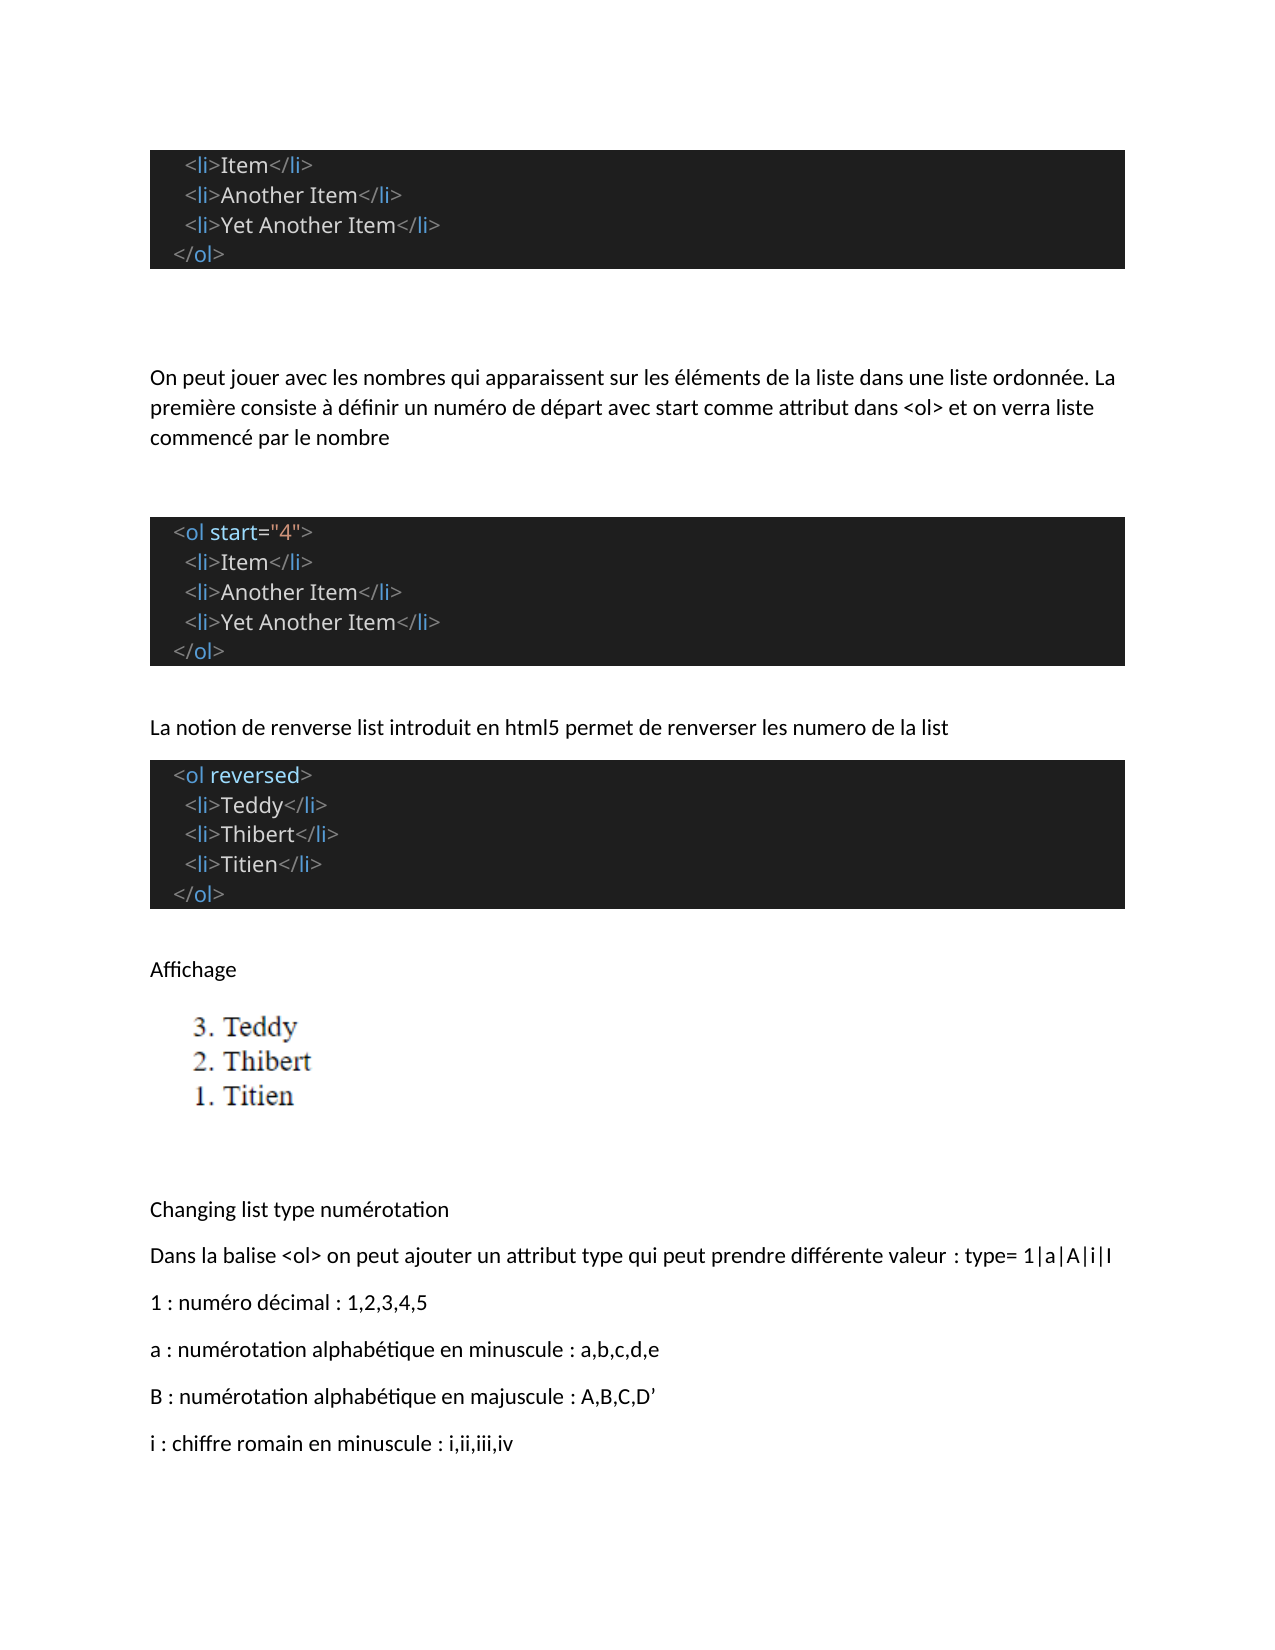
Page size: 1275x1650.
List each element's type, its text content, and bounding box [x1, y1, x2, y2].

text </ol> [150, 239, 1125, 269]
text Dans la balise <ol> on peut ajouter un attribut type qui peut prendre différente valeur : type= 1|a|A|i|I [150, 1242, 1125, 1270]
text On peut jouer avec les nombres qui apparaissent sur les éléments de la liste dans une liste ordonnée. La première consiste à définir un numéro de départ avec start comme attribut dans <ol> et on verra liste commencé par le nombre [150, 363, 1125, 451]
picture [150, 1002, 460, 1129]
text <ol reversed> [150, 760, 1125, 789]
text <li>Item</li> [150, 547, 1125, 577]
text 1 : numéro décimal : 1,2,3,4,5 [150, 1288, 1125, 1317]
text <li>Teddy</li> [150, 789, 1125, 819]
text <ol start="4"> [150, 517, 1125, 547]
text <li>Thibert</li> [150, 819, 1125, 849]
text <li>Another Item</li> [150, 180, 1125, 209]
text <li>Yet Another Item</li> [150, 606, 1125, 636]
text Affichage [150, 956, 1125, 984]
text <li>Titien</li> [150, 849, 1125, 879]
text <li>Yet Another Item</li> [150, 209, 1125, 239]
text </ol> [150, 636, 1125, 666]
text La notion de renverse list introduit en html5 permet de renverser les numero de la list [150, 713, 1125, 741]
text Changing list type numérotation [150, 1195, 1125, 1223]
text B : numérotation alphabétique en majuscule : A,B,C,D’ [150, 1382, 1125, 1410]
text <li>Item</li> [150, 150, 1125, 180]
text a : numérotation alphabétique en minuscule : a,b,c,d,e [150, 1335, 1125, 1363]
text </ol> [150, 879, 1125, 909]
text <li>Another Item</li> [150, 577, 1125, 606]
text i : chiffre romain en minuscule : i,ii,iii,iv [150, 1429, 1125, 1457]
